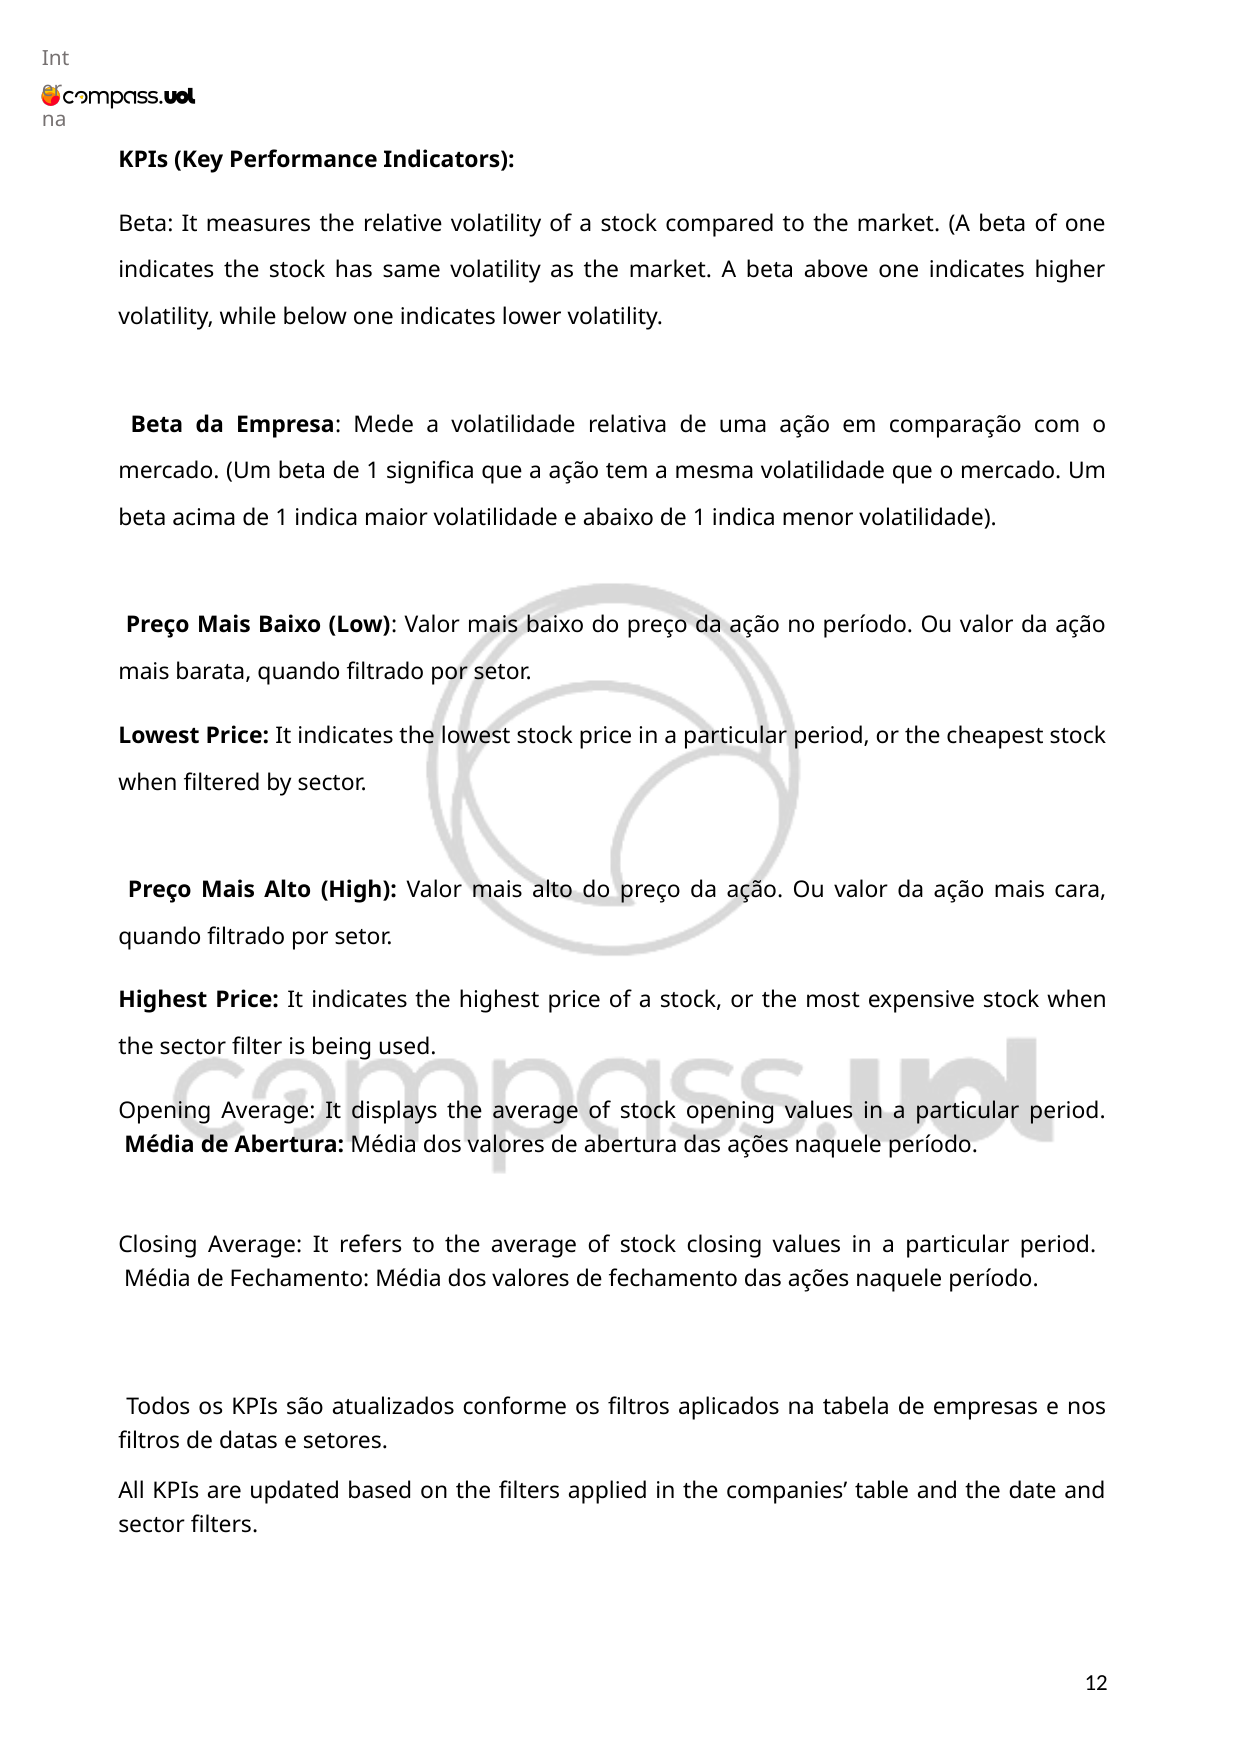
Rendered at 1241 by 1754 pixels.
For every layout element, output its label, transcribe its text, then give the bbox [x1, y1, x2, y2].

text Opening Average: It displays the average of stock opening values in a particular period. Média de Abertura: Média dos valores de abertura das ações naquele período. [118, 1094, 1107, 1159]
text Beta: It measures the relative volatility of a stock compared to the market. (A beta of one indicates the stock has same volatility as the market. A beta above one indicates higher volatility, while below one indicates lower volatility. [118, 207, 1107, 332]
text Lowest Price: It indicates the lowest stock price in a particular period, or the cheapest stock when filtered by sector. [118, 719, 1107, 797]
text Closing Average: It refers to the average of stock closing values in a particular period. Média de Fechamento: Média dos valores de fechamento das ações naquele período. [118, 1228, 1107, 1293]
text Highest Price: It indicates the highest price of a stock, or the most expensive stock when the sector filter is being used. [118, 983, 1107, 1061]
text Todos os KPIs são atualizados conforme os filtros aplicados na tabela de empresas e nos filtros de datas e setores. [118, 1359, 1107, 1455]
picture [30, 67, 206, 128]
text KPIs (Key Performance Indicators): [118, 118, 1107, 174]
text Preço Mais Baixo (Low): Valor mais baixo do preço da ação no período. Ou valor da ação mais barata, quando filtrado por setor. [118, 565, 1107, 687]
text Beta da Empresa: Mede a volatilidade relativa de uma ação em comparação com o mercado. (Um beta de 1 significa que a ação tem a mesma volatilidade que o mercado. Um beta acima de 1 indica maior volatilidade e abaixo de 1 indica menor volatilidade). [118, 364, 1107, 532]
text All KPIs are updated based on the filters applied in the companies’ table and the date and sector filters. [118, 1474, 1107, 1539]
text Preço Mais Alto (High): Valor mais alto do preço da ação. Ou valor da ação mais cara, quando filtrado por setor. [118, 829, 1107, 951]
